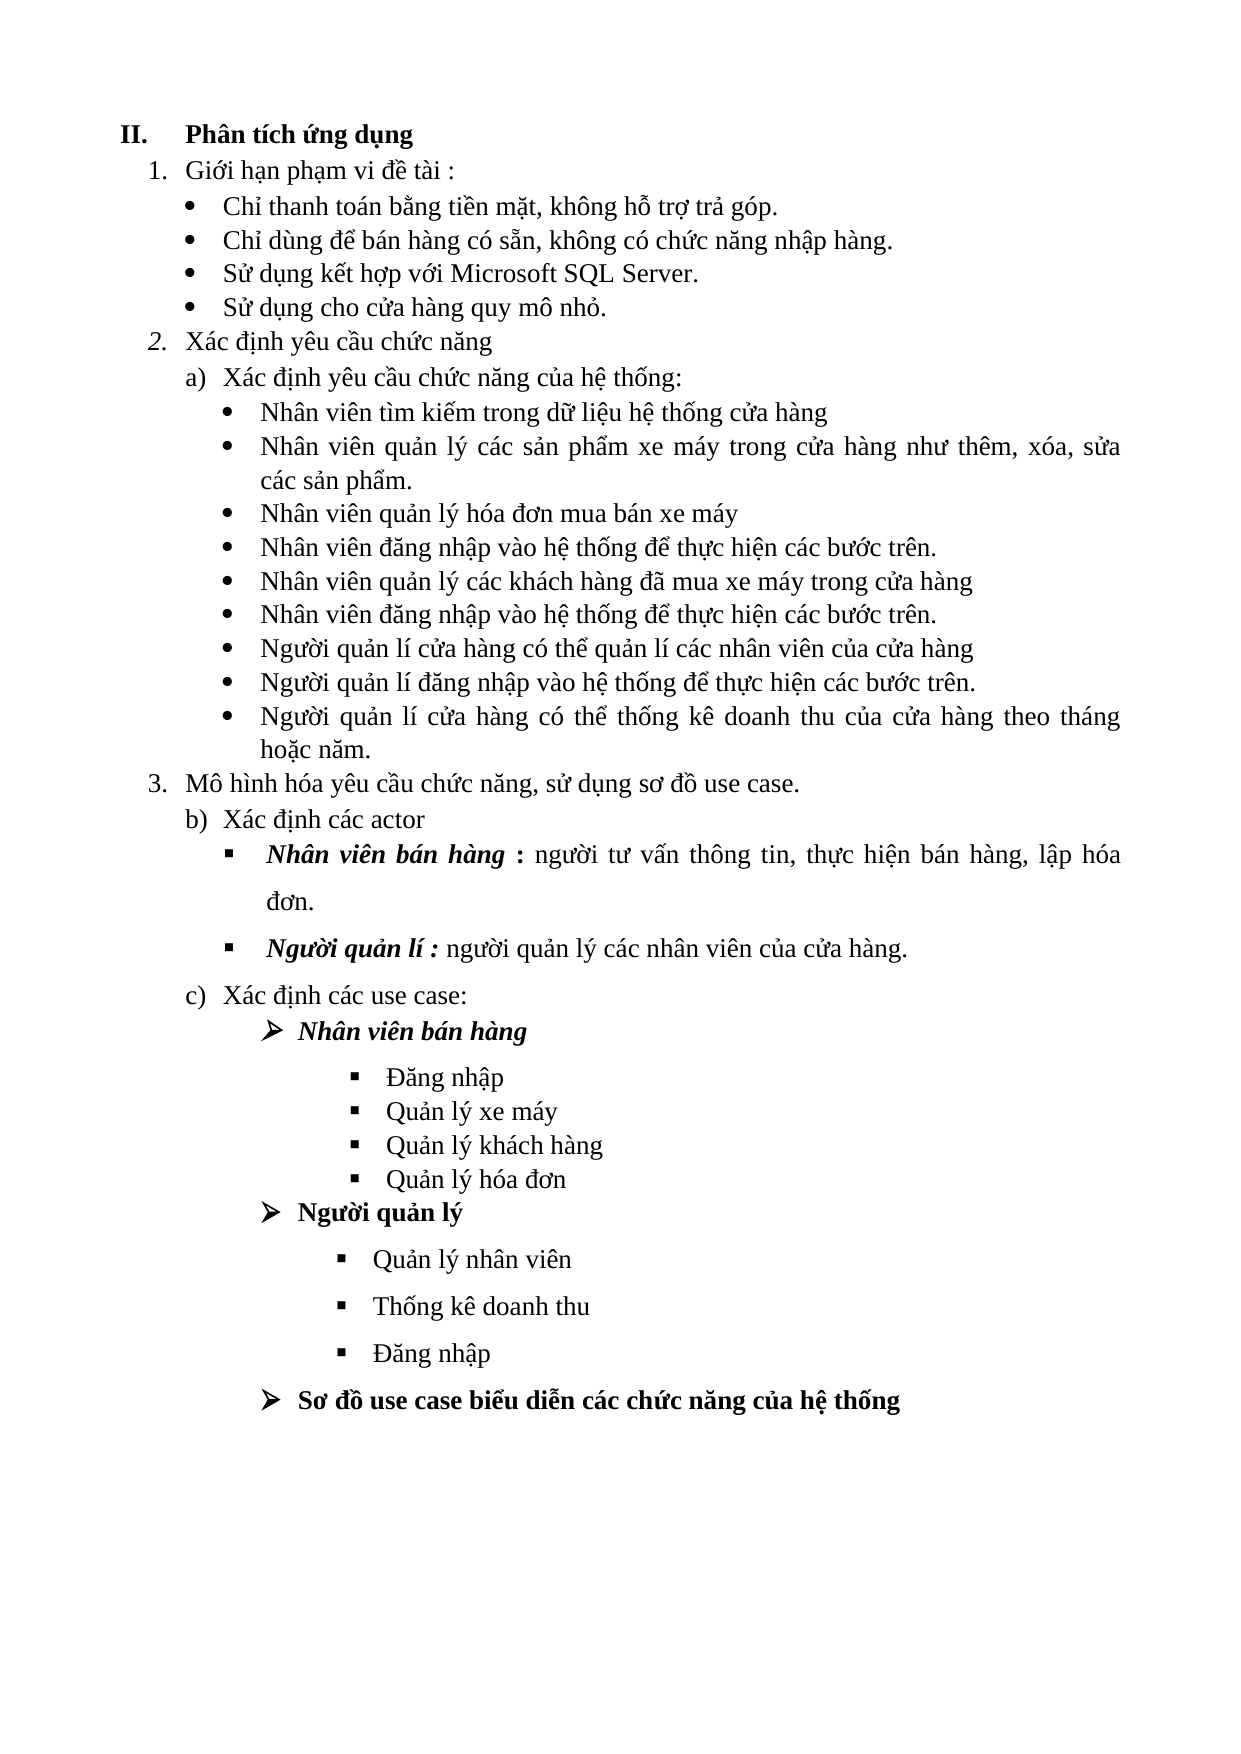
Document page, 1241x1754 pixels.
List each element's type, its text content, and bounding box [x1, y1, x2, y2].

subtitle Xác định các actor [185, 803, 1122, 834]
list Quản lý xe máy [348, 1095, 1122, 1126]
subtitle Phân tích ứng dụng [148, 118, 1122, 150]
list Nhân viên tìm kiếm trong dữ liệu hệ thống cửa hàng [223, 396, 1122, 428]
subtitle Xác định các use case: [185, 979, 1122, 1010]
list Nhân viên đăng nhập vào hệ thống để thực hiện các bước trên. [223, 599, 1122, 630]
list Sơ đồ use case biểu diễn các chức năng của hệ thống [260, 1384, 1122, 1415]
list Người quản lí cửa hàng có thể thống kê doanh thu của cửa hàng theo tháng hoặc năm. [223, 700, 1122, 765]
subtitle Mô hình hóa yêu cầu chức năng, sử dụng sơ đồ use case. [148, 767, 1122, 798]
subtitle Xác định yêu cầu chức năng của hệ thống: [185, 361, 1122, 392]
list Người quản lý [260, 1196, 1122, 1228]
subtitle Xác định yêu cầu chức năng [148, 325, 1122, 356]
list Sử dụng cho cửa hàng quy mô nhỏ. [185, 291, 1122, 322]
list Nhân viên quản lý các khách hàng đã mua xe máy trong cửa hàng [223, 565, 1122, 596]
list Đăng nhập [335, 1337, 1122, 1368]
list Quản lý hóa đơn [348, 1163, 1122, 1194]
list Người quản lí : người quản lý các nhân viên của cửa hàng. [223, 932, 1122, 963]
list Người quản lí cửa hàng có thể quản lí các nhân viên của cửa hàng [223, 632, 1122, 664]
subtitle Giới hạn phạm vi đề tài : [148, 154, 1122, 185]
list Quản lý khách hàng [348, 1129, 1122, 1160]
list Nhân viên quản lý hóa đơn mua bán xe máy [223, 497, 1122, 529]
list Nhân viên bán hàng : người tư vấn thông tin, thực hiện bán hàng, lập hóa đơn. [223, 838, 1122, 916]
list Thống kê doanh thu [335, 1290, 1122, 1321]
list Sử dụng kết hợp với Microsoft SQL Server. [185, 257, 1122, 289]
list Chỉ dùng để bán hàng có sẵn, không có chức năng nhập hàng. [185, 224, 1122, 255]
list Nhân viên quản lý các sản phẩm xe máy trong cửa hàng như thêm, xóa, sửa các sản phẩm. [223, 430, 1122, 495]
list Đăng nhập [348, 1061, 1122, 1093]
list Chỉ thanh toán bằng tiền mặt, không hỗ trợ trả góp. [185, 190, 1122, 221]
list Nhân viên đăng nhập vào hệ thống để thực hiện các bước trên. [223, 531, 1122, 562]
list Quản lý nhân viên [335, 1243, 1122, 1274]
list Người quản lí đăng nhập vào hệ thống để thực hiện các bước trên. [223, 666, 1122, 697]
list Nhân viên bán hàng [260, 1014, 1122, 1046]
